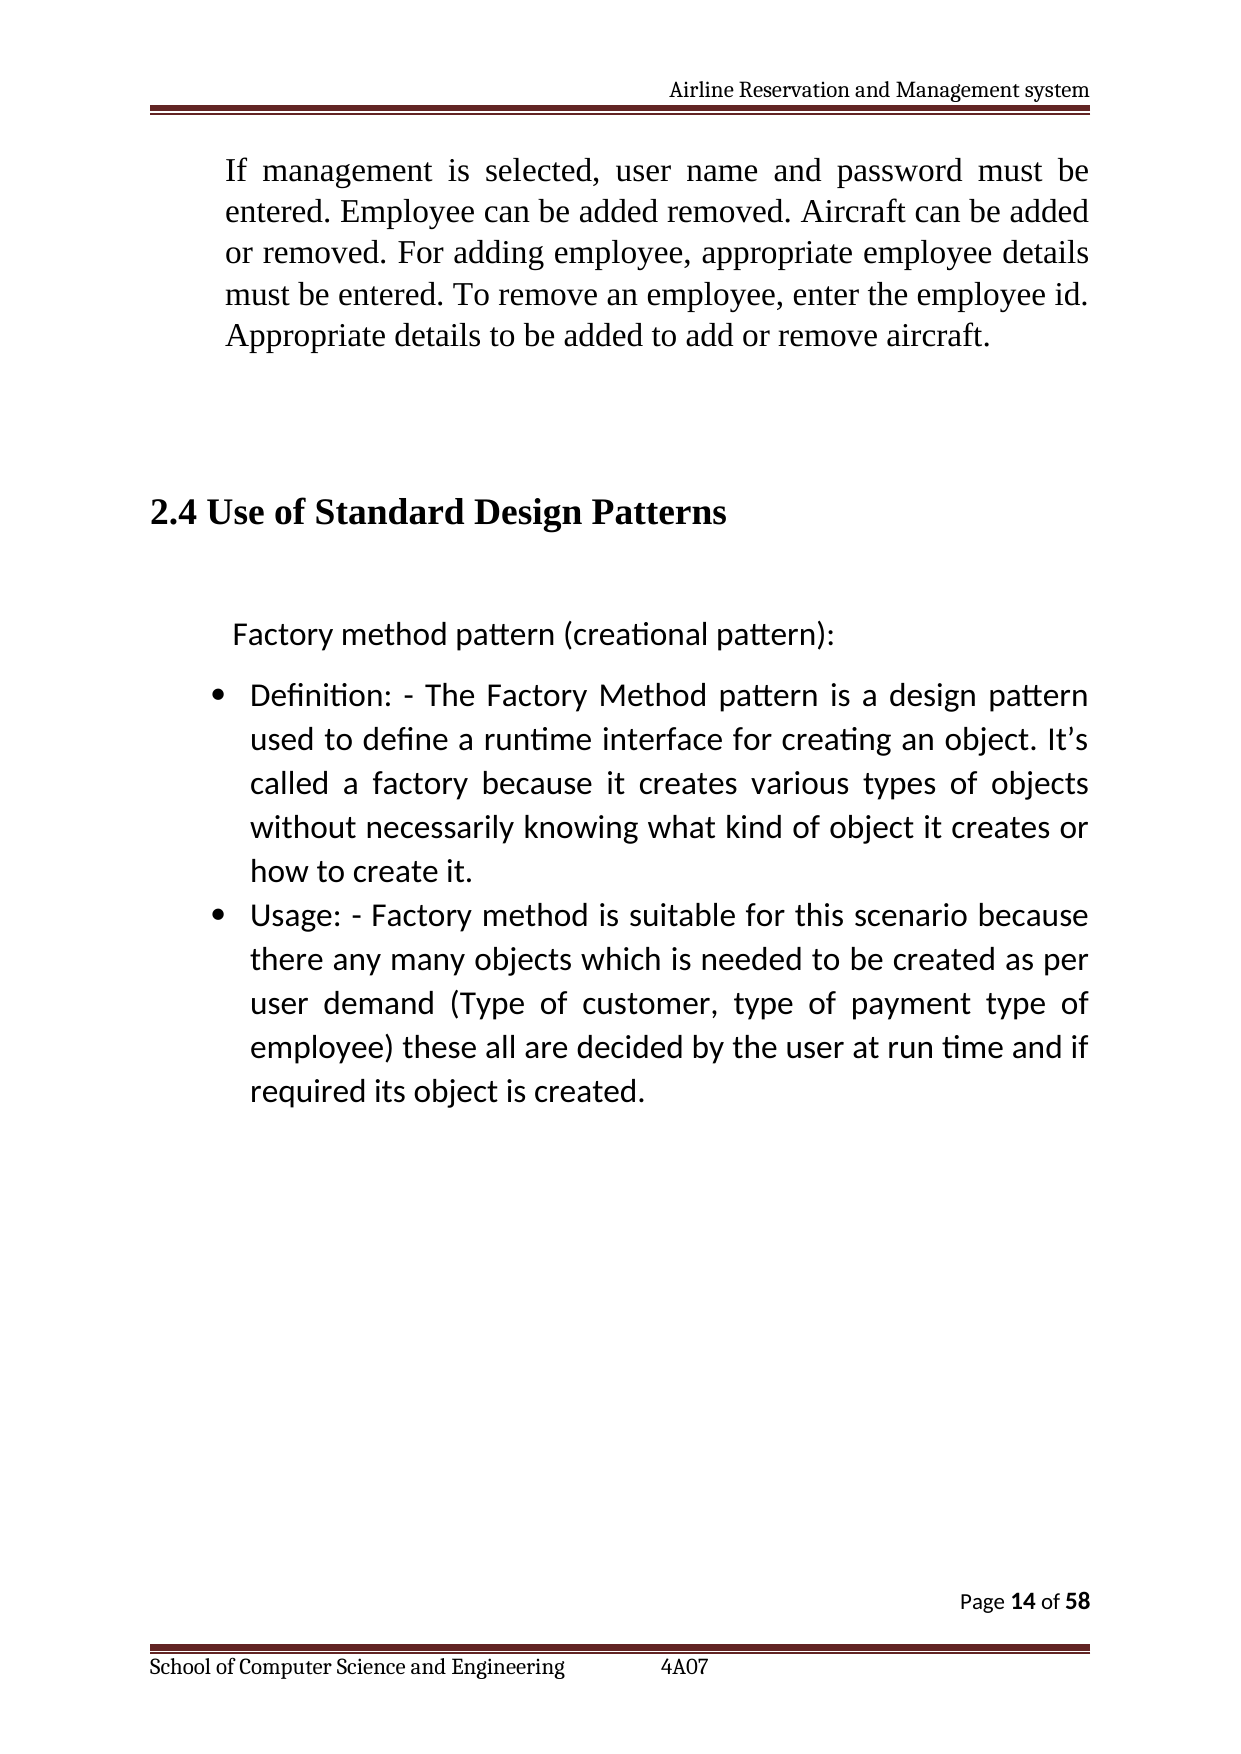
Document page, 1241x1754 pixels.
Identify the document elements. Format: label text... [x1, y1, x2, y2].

text Factory method pattern (creational pattern): [150, 613, 1090, 654]
text 2.4 Use of Standard Design Patterns [150, 489, 1090, 533]
list Usage: - Factory method is suitable for this scenario because there any many objects which is needed to be created as per user demand (Type of customer, type of payment type of employee) these all are decided by the user at run time and if required its object is created. [212, 894, 1090, 1110]
list Definition: - The Factory Method pattern is a design pattern used to define a runtime interface for creating an object. It’s called a factory because it creates various types of objects without necessarily knowing what kind of object it creates or how to create it. [212, 674, 1090, 891]
text If management is selected, user name and password must be entered. Employee can be added removed. Aircraft can be added or removed. For adding employee, appropriate employee details must be entered. To remove an employee, enter the employee id. Appropriate details to be added to add or remove aircraft. [225, 150, 1090, 354]
